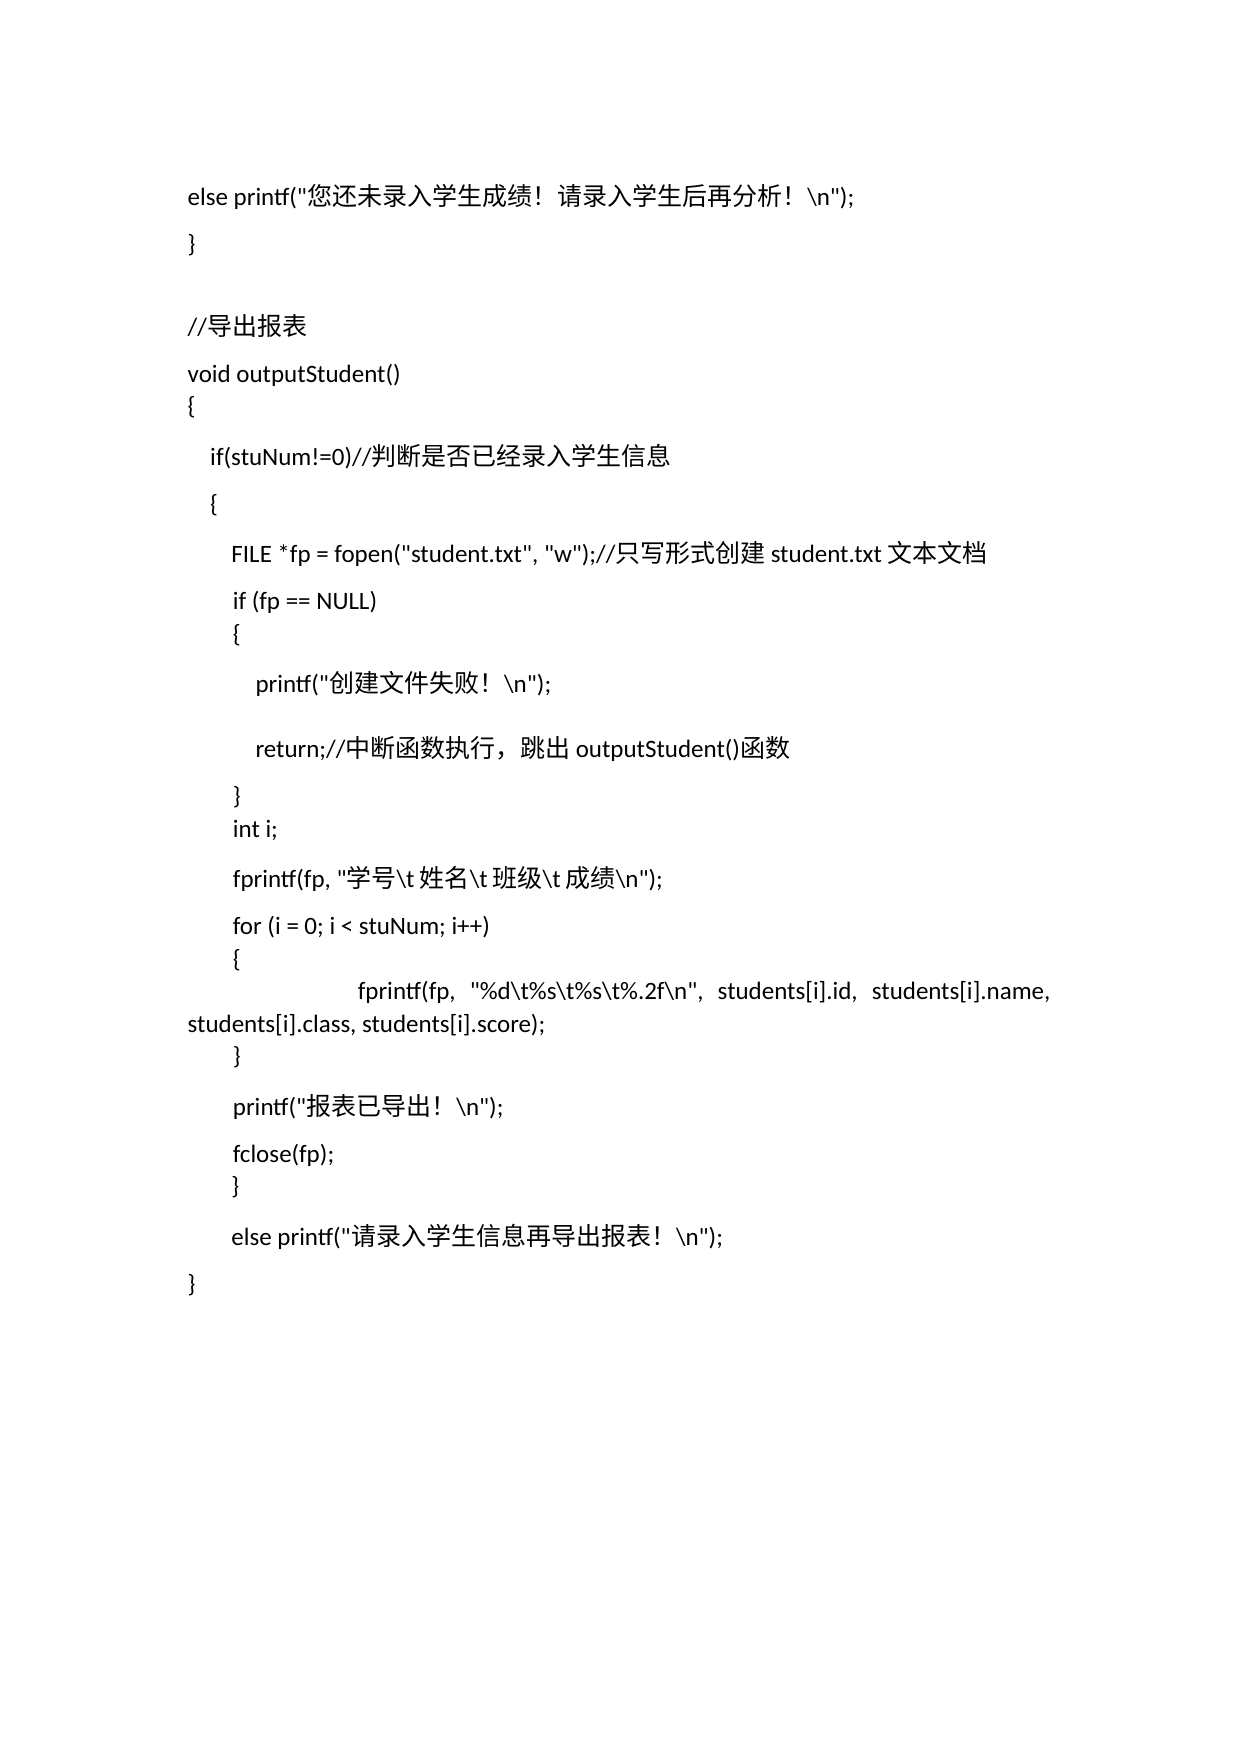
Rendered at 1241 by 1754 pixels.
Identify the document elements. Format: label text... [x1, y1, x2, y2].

list int i; [187, 812, 1053, 844]
list if(stuNum!=0)//判断是否已经录入学生信息 [187, 422, 1053, 487]
list } [187, 1039, 1053, 1072]
list else printf("您还未录入学生成绩！请录入学生后再分析！\n"); [187, 162, 1053, 227]
list return;//中断函数执行，跳出outputStudent()函数 [187, 714, 1053, 779]
list printf("报表已导出！\n"); [187, 1072, 1053, 1137]
list else printf("请录入学生信息再导出报表！\n"); [187, 1202, 1053, 1267]
list fprintf(fp, "%d\t%s\t%s\t%.2f\n", students[i].id, students[i].name, students[i].class, students[i].score); [187, 974, 1053, 1039]
list fprintf(fp, "学号\t姓名\t班级\t成绩\n"); [187, 844, 1053, 909]
list } [187, 1267, 1053, 1299]
list { [187, 942, 1053, 974]
list FILE *fp = fopen("student.txt", "w");//只写形式创建student.txt文本文档 [187, 519, 1053, 584]
list for (i = 0; i < stuNum; i++) [187, 909, 1053, 942]
list fclose(fp); [187, 1137, 1053, 1169]
list { [187, 389, 1053, 422]
list if (fp == NULL) [187, 584, 1053, 617]
list void outputStudent() [187, 357, 1053, 389]
list { [187, 487, 1053, 519]
list } [187, 227, 1053, 259]
list } [187, 779, 1053, 812]
list printf("创建文件失败！\n"); [187, 649, 1053, 714]
list //导出报表 [187, 292, 1053, 357]
list } [187, 1169, 1053, 1202]
list { [187, 617, 1053, 649]
